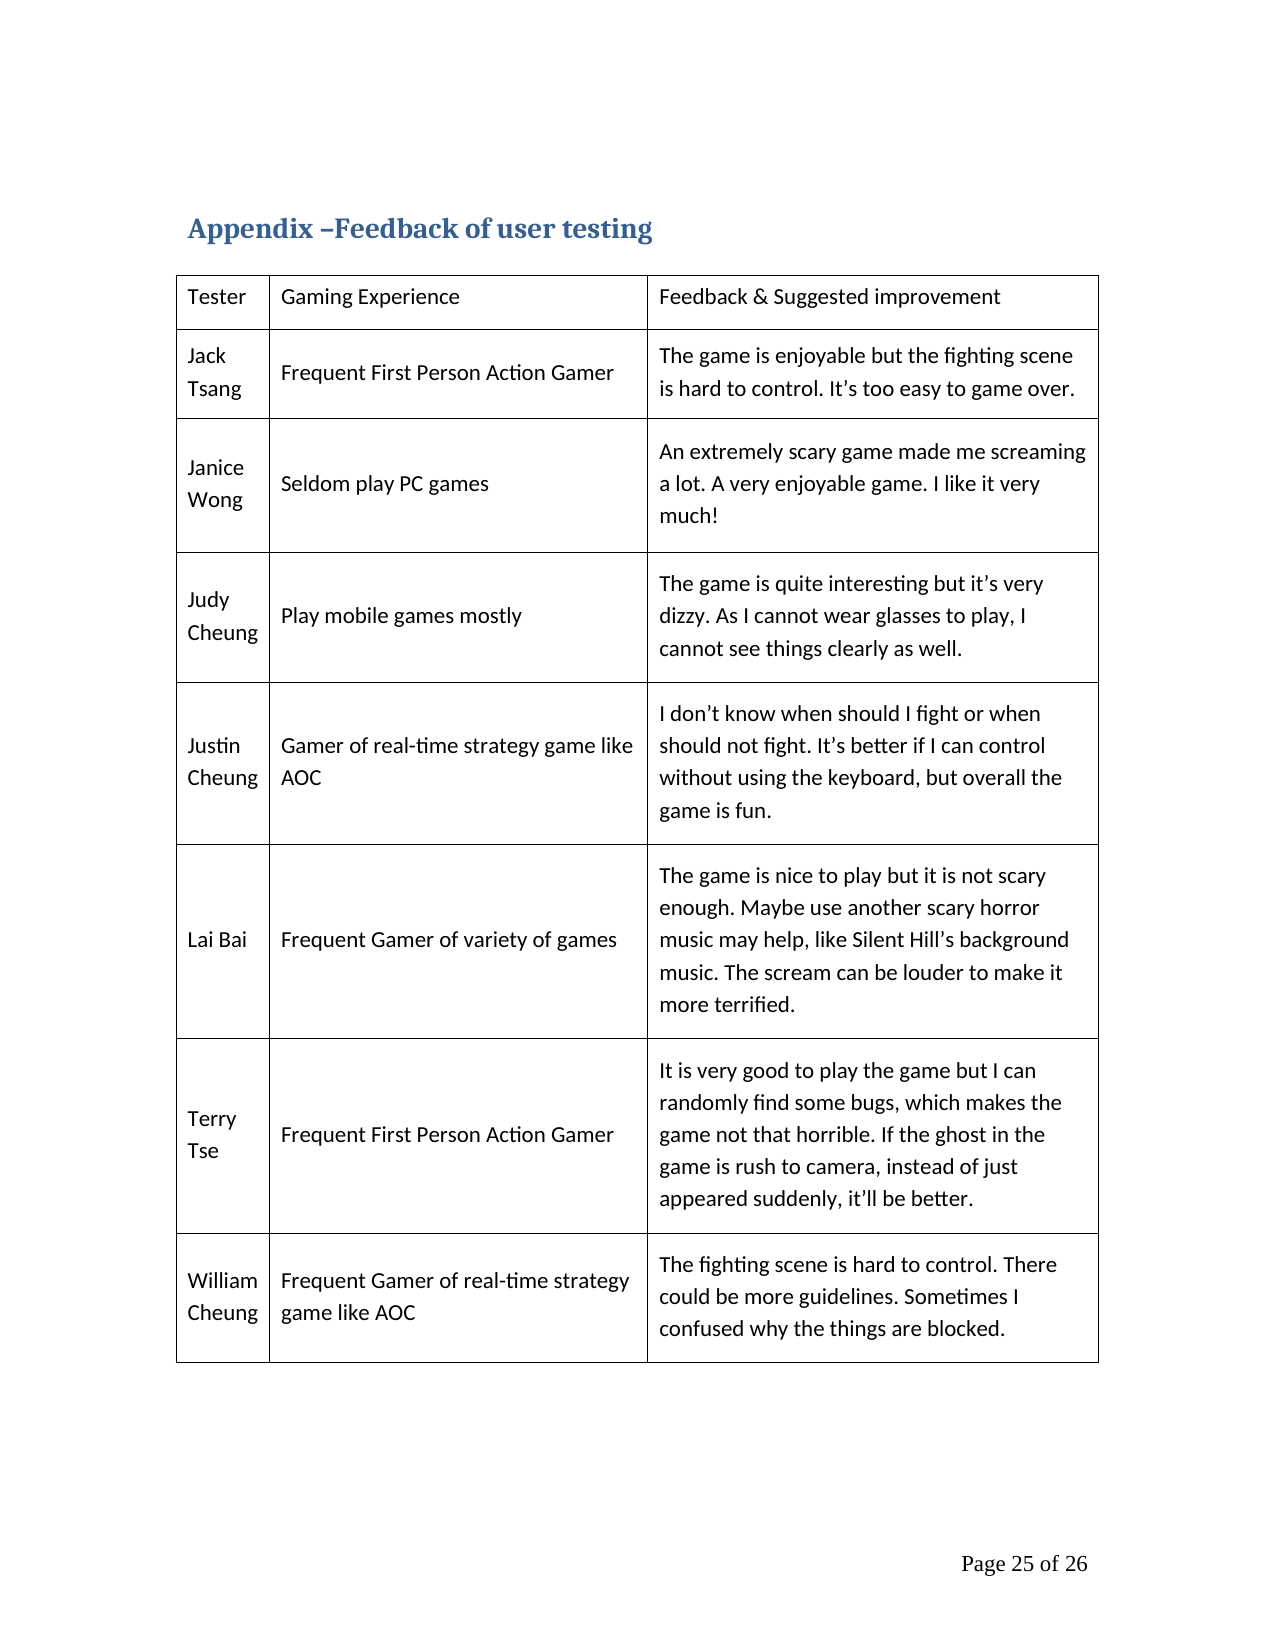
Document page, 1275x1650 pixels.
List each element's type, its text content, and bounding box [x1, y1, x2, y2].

table_header Gaming Experience [270, 276, 647, 328]
table_cell Frequent First Person Action Gamer [270, 330, 647, 418]
table_cell Jack Tsang [177, 330, 269, 418]
table_cell Judy Cheung [177, 553, 269, 682]
table_cell William Cheung [177, 1234, 269, 1362]
table_cell It is very good to play the game but I can randomly find some bugs, which makes the game not that horrible. If the ghost in the game is rush to camera, instead of just appeared suddenly, it’ll be better. [648, 1039, 1098, 1233]
table_header Tester [177, 276, 269, 328]
table_cell Frequent Gamer of variety of games [270, 845, 647, 1038]
table_cell The fighting scene is hard to control. There could be more guidelines. Sometimes I confused why the things are blocked. [648, 1234, 1098, 1362]
table_header Feedback & Suggested improvement [648, 276, 1098, 328]
table_cell Terry Tse [177, 1039, 269, 1233]
table_cell An extremely scary game made me screaming a lot. A very enjoyable game. I like it very much! [648, 419, 1098, 552]
table_cell Play mobile games mostly [270, 553, 647, 682]
table_cell Frequent Gamer of real-time strategy game like AOC [270, 1234, 647, 1362]
table_cell The game is nice to play but it is not scary enough. Maybe use another scary horror music may help, like Silent Hill’s background music. The scream can be louder to make it more terrified. [648, 845, 1098, 1038]
table_cell Janice Wong [177, 419, 269, 552]
table_cell Justin Cheung [177, 683, 269, 844]
subtitle Appendix –Feedback of user testing [187, 212, 1087, 246]
table_cell Seldom play PC games [270, 419, 647, 552]
table_cell The game is enjoyable but the fighting scene is hard to control. It’s too easy to game over. [648, 330, 1098, 418]
table_cell I don’t know when should I fight or when should not fight. It’s better if I can control without using the keyboard, but overall the game is fun. [648, 683, 1098, 844]
table_cell The game is quite interesting but it’s very dizzy. As I cannot wear glasses to play, I cannot see things clearly as well. [648, 553, 1098, 682]
table_cell Lai Bai [177, 845, 269, 1038]
table_cell Frequent First Person Action Gamer [270, 1039, 647, 1233]
table_cell Gamer of real-time strategy game like AOC [270, 683, 647, 844]
